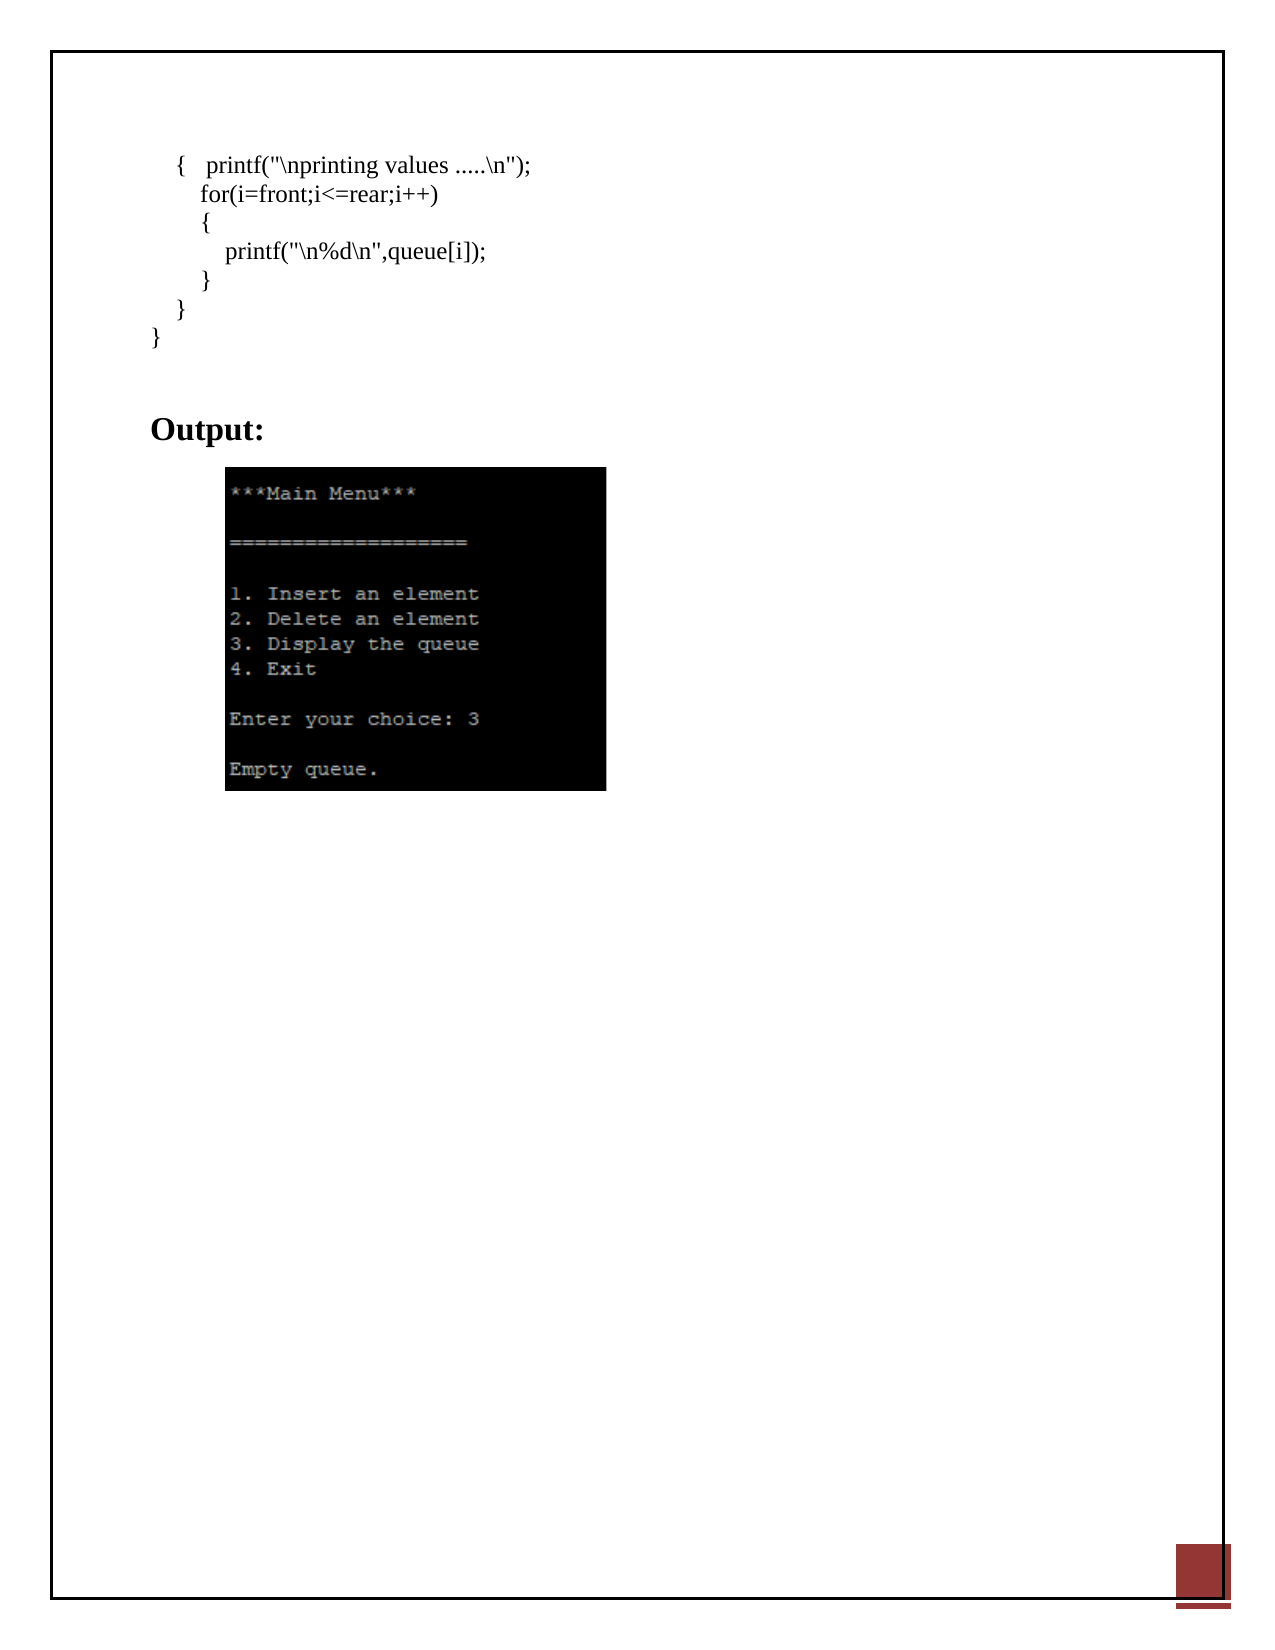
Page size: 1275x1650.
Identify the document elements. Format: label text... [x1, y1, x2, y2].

picture [225, 467, 607, 791]
text { printf("\nprinting values .....\n"); [150, 150, 1125, 179]
text } [150, 265, 1125, 294]
text { [150, 207, 1125, 236]
text } [150, 322, 1125, 351]
text Output: [150, 409, 1125, 448]
text } [150, 294, 1125, 322]
text printf("\n%d\n",queue[i]); [150, 236, 1125, 265]
text for(i=front;i<=rear;i++) [150, 179, 1125, 207]
